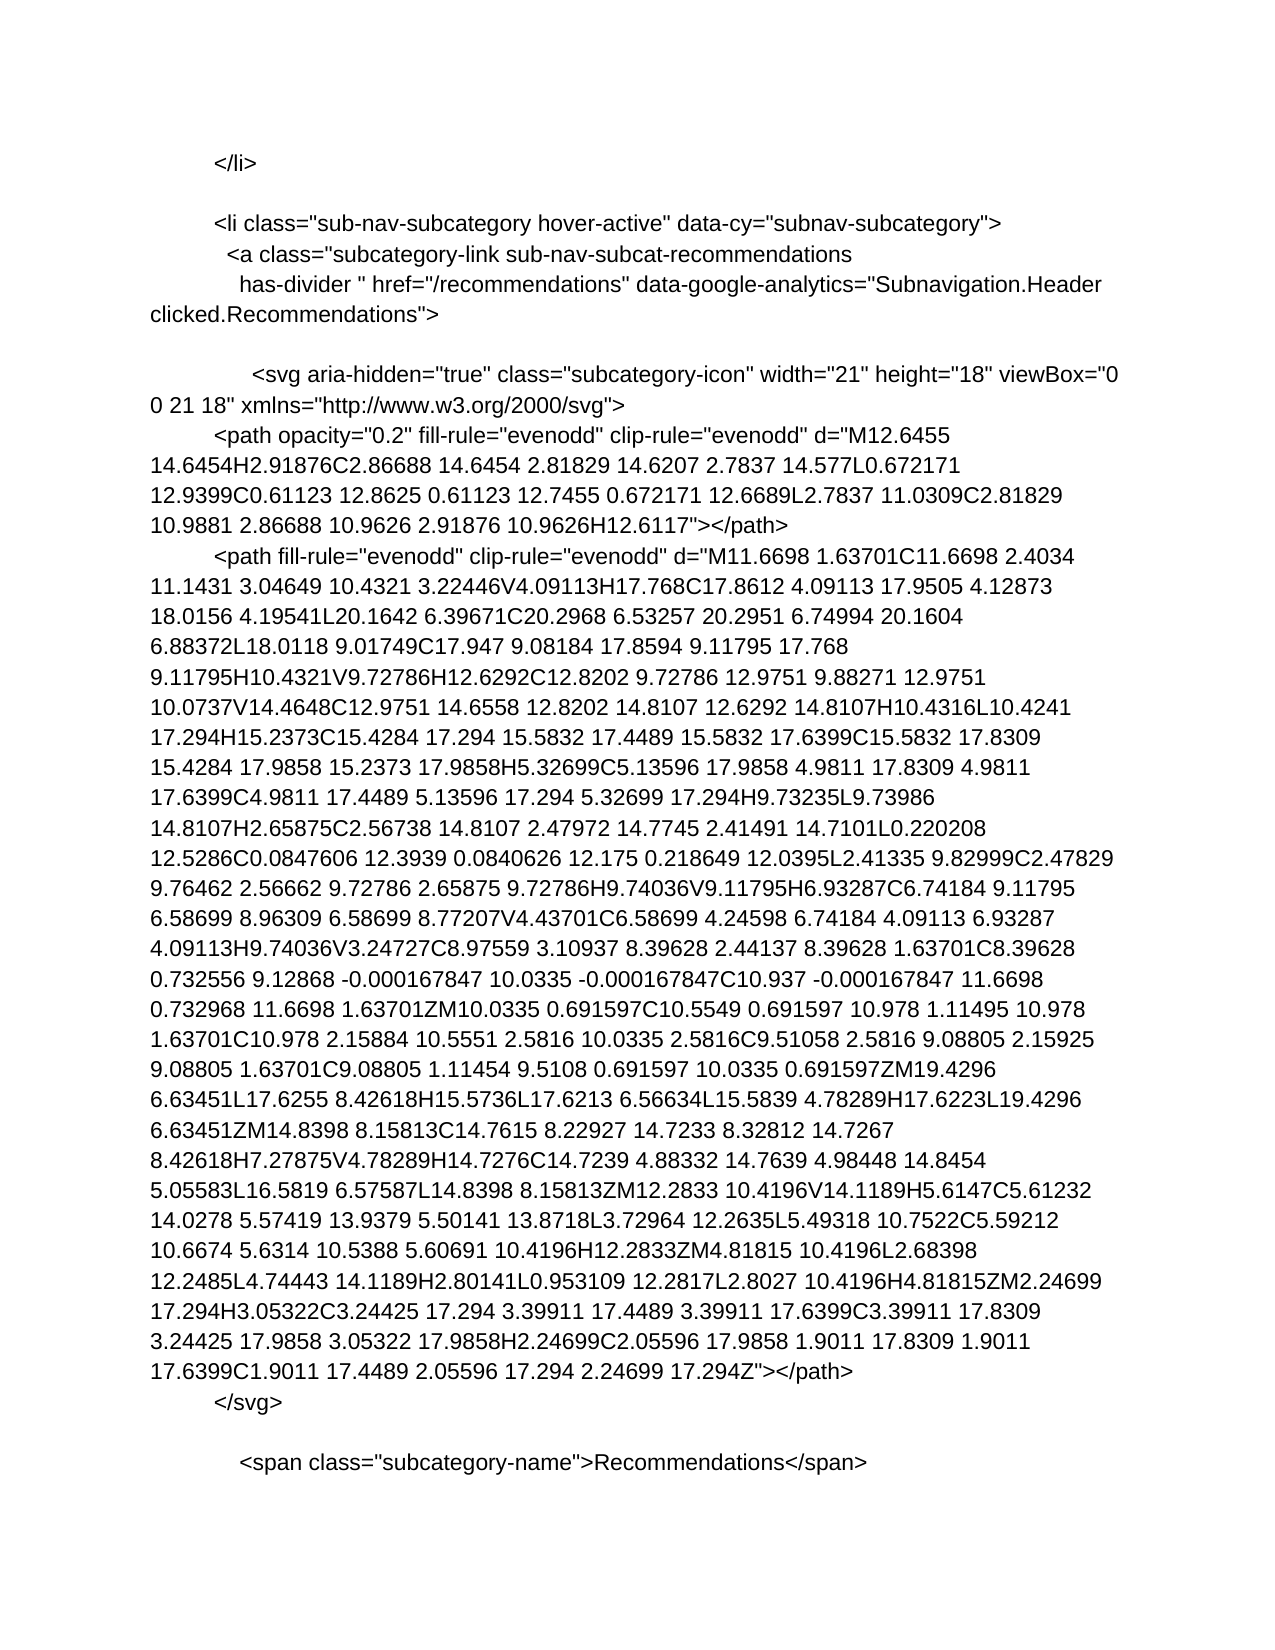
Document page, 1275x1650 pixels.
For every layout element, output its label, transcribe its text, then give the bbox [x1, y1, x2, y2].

text </svg> [150, 1388, 1125, 1415]
text <path opacity="0.2" fill-rule="evenodd" clip-rule="evenodd" d="M12.6455 14.6454H2.91876C2.86688 14.6454 2.81829 14.6207 2.7837 14.577L0.672171 12.9399C0.61123 12.8625 0.61123 12.7455 0.672171 12.6689L2.7837 11.0309C2.81829 10.9881 2.86688 10.9626 2.91876 10.9626H12.6117"></path> [150, 422, 1125, 539]
text </li> [150, 150, 1125, 176]
text <path fill-rule="evenodd" clip-rule="evenodd" d="M11.6698 1.63701C11.6698 2.4034 11.1431 3.04649 10.4321 3.22446V4.09113H17.768C17.8612 4.09113 17.9505 4.12873 18.0156 4.19541L20.1642 6.39671C20.2968 6.53257 20.2951 6.74994 20.1604 6.88372L18.0118 9.01749C17.947 9.08184 17.8594 9.11795 17.768 9.11795H10.4321V9.72786H12.6292C12.8202 9.72786 12.9751 9.88271 12.9751 10.0737V14.4648C12.9751 14.6558 12.8202 14.8107 12.6292 14.8107H10.4316L10.4241 17.294H15.2373C15.4284 17.294 15.5832 17.4489 15.5832 17.6399C15.5832 17.8309 15.4284 17.9858 15.2373 17.9858H5.32699C5.13596 17.9858 4.9811 17.8309 4.9811 17.6399C4.9811 17.4489 5.13596 17.294 5.32699 17.294H9.73235L9.73986 14.8107H2.65875C2.56738 14.8107 2.47972 14.7745 2.41491 14.7101L0.220208 12.5286C0.0847606 12.3939 0.0840626 12.175 0.218649 12.0395L2.41335 9.82999C2.47829 9.76462 2.56662 9.72786 2.65875 9.72786H9.74036V9.11795H6.93287C6.74184 9.11795 6.58699 8.96309 6.58699 8.77207V4.43701C6.58699 4.24598 6.74184 4.09113 6.93287 4.09113H9.74036V3.24727C8.97559 3.10937 8.39628 2.44137 8.39628 1.63701C8.39628 0.732556 9.12868 -0.000167847 10.0335 -0.000167847C10.937 -0.000167847 11.6698 0.732968 11.6698 1.63701ZM10.0335 0.691597C10.5549 0.691597 10.978 1.11495 10.978 1.63701C10.978 2.15884 10.5551 2.5816 10.0335 2.5816C9.51058 2.5816 9.08805 2.15925 9.08805 1.63701C9.08805 1.11454 9.5108 0.691597 10.0335 0.691597ZM19.4296 6.63451L17.6255 8.42618H15.5736L17.6213 6.56634L15.5839 4.78289H17.6223L19.4296 6.63451ZM14.8398 8.15813C14.7615 8.22927 14.7233 8.32812 14.7267 8.42618H7.27875V4.78289H14.7276C14.7239 4.88332 14.7639 4.98448 14.8454 5.05583L16.5819 6.57587L14.8398 8.15813ZM12.2833 10.4196V14.1189H5.6147C5.61232 14.0278 5.57419 13.9379 5.50141 13.8718L3.72964 12.2635L5.49318 10.7522C5.59212 10.6674 5.6314 10.5388 5.60691 10.4196H12.2833ZM4.81815 10.4196L2.68398 12.2485L4.74443 14.1189H2.80141L0.953109 12.2817L2.8027 10.4196H4.81815ZM2.24699 17.294H3.05322C3.24425 17.294 3.39911 17.4489 3.39911 17.6399C3.39911 17.8309 3.24425 17.9858 3.05322 17.9858H2.24699C2.05596 17.9858 1.9011 17.8309 1.9011 17.6399C1.9011 17.4489 2.05596 17.294 2.24699 17.294Z"></path> [150, 543, 1125, 1385]
text <span class="subcategory-name">Recommendations</span> [150, 1449, 1125, 1475]
text <li class="sub-nav-subcategory hover-active" data-cy="subnav-subcategory"> [150, 210, 1125, 237]
text has-divider " href="/recommendations" data-google-analytics="Subnavigation.Header clicked.Recommendations"> [150, 271, 1125, 327]
text <a class="subcategory-link sub-nav-subcat-recommendations [150, 241, 1125, 267]
text <svg aria-hidden="true" class="subcategory-icon" width="21" height="18" viewBox="0 0 21 18" xmlns="http://www.w3.org/2000/svg"> [150, 361, 1125, 418]
